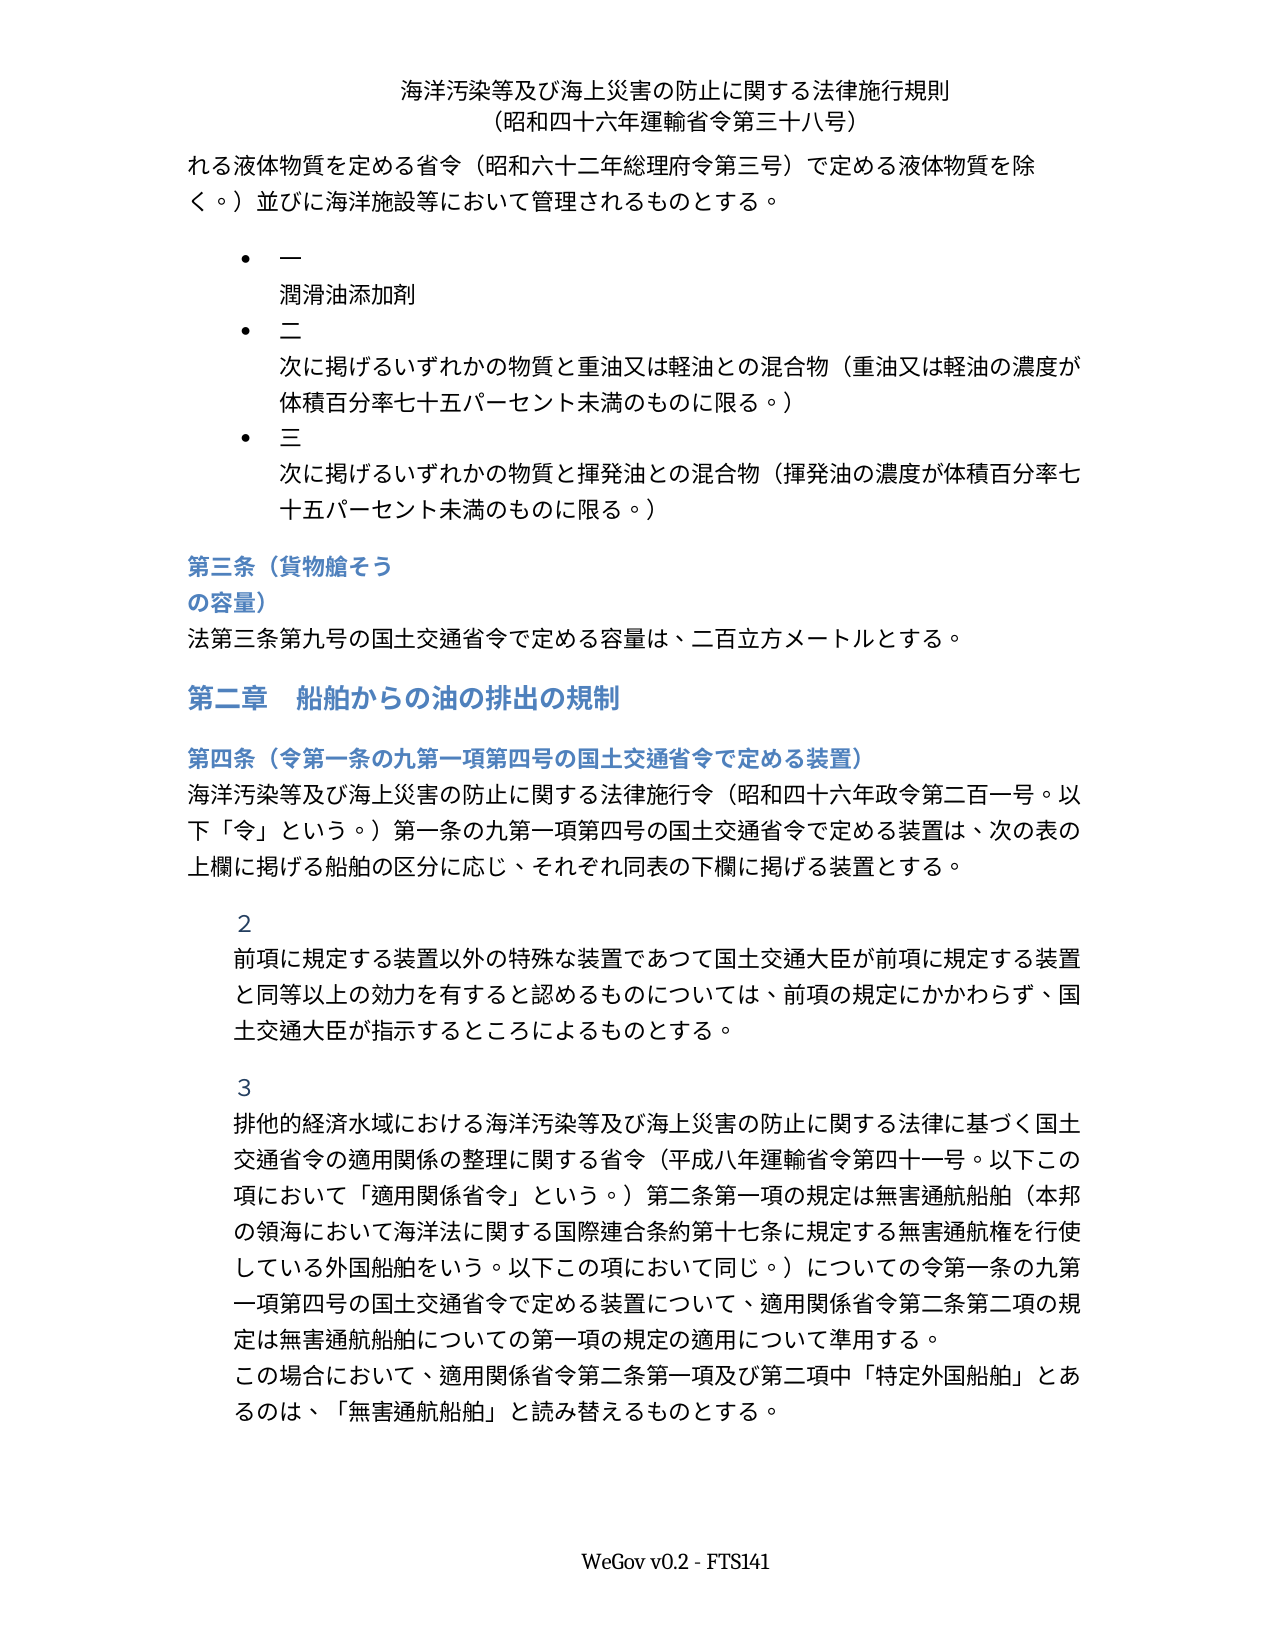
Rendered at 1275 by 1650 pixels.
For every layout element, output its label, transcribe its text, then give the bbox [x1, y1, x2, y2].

list 三 次に掲げるいずれかの物質と揮発油との混合物（揮発油の濃度が体積百分率七十五パーセント未満のものに限る。） [242, 422, 1087, 526]
subtitle 第二章 船舶からの油の排出の規制 [187, 680, 1087, 717]
subtitle ３ [233, 1072, 1087, 1103]
subtitle ２ [233, 907, 1087, 939]
subtitle 第三条（貨物艙そう の容量） [187, 551, 1087, 618]
list 二 次に掲げるいずれかの物質と重油又は軽油との混合物（重油又は軽油の濃度が体積百分率七十五パーセント未満のものに限る。） [242, 314, 1087, 418]
subtitle 第四条（令第一条の九第一項第四号の国土交通省令で定める装置） [187, 743, 1087, 774]
text 法第三条第九号の国土交通省令で定める容量は、二百立方メートルとする。 [187, 623, 1087, 654]
text 海洋汚染等及び海上災害の防止に関する法律施行令（昭和四十六年政令第二百一号。以下「令」という。）第一条の九第一項第四号の国土交通省令で定める装置は、次の表の上欄に掲げる船舶の区分に応じ、それぞれ同表の下欄に掲げる装置とする。 [187, 779, 1087, 882]
list 一 潤滑油添加剤 [242, 243, 1087, 310]
text 排他的経済水域における海洋汚染等及び海上災害の防止に関する法律に基づく国土交通省令の適用関係の整理に関する省令（平成八年運輸省令第四十一号。以下この項において「適用関係省令」という。）第二条第一項の規定は無害通航船舶（本邦の領海において海洋法に関する国際連合条約第十七条に規定する無害通航権を行使している外国船舶をいう。以下この項において同じ。）についての令第一条の九第一項第四号の国土交通省令で定める装置について、適用関係省令第二条第二項の規定は無害通航船舶についての第一項の規定の適用について準用する。 この場合において、適用関係省令第二条第一項及び第二項中「特定外国船舶」とあるのは、「無害通航船舶」と読み替えるものとする。 [233, 1108, 1087, 1427]
text 前項に規定する装置以外の特殊な装置であつて国土交通大臣が前項に規定する装置と同等以上の効力を有すると認めるものについては、前項の規定にかかわらず、国土交通大臣が指示するところによるものとする。 [233, 943, 1087, 1047]
